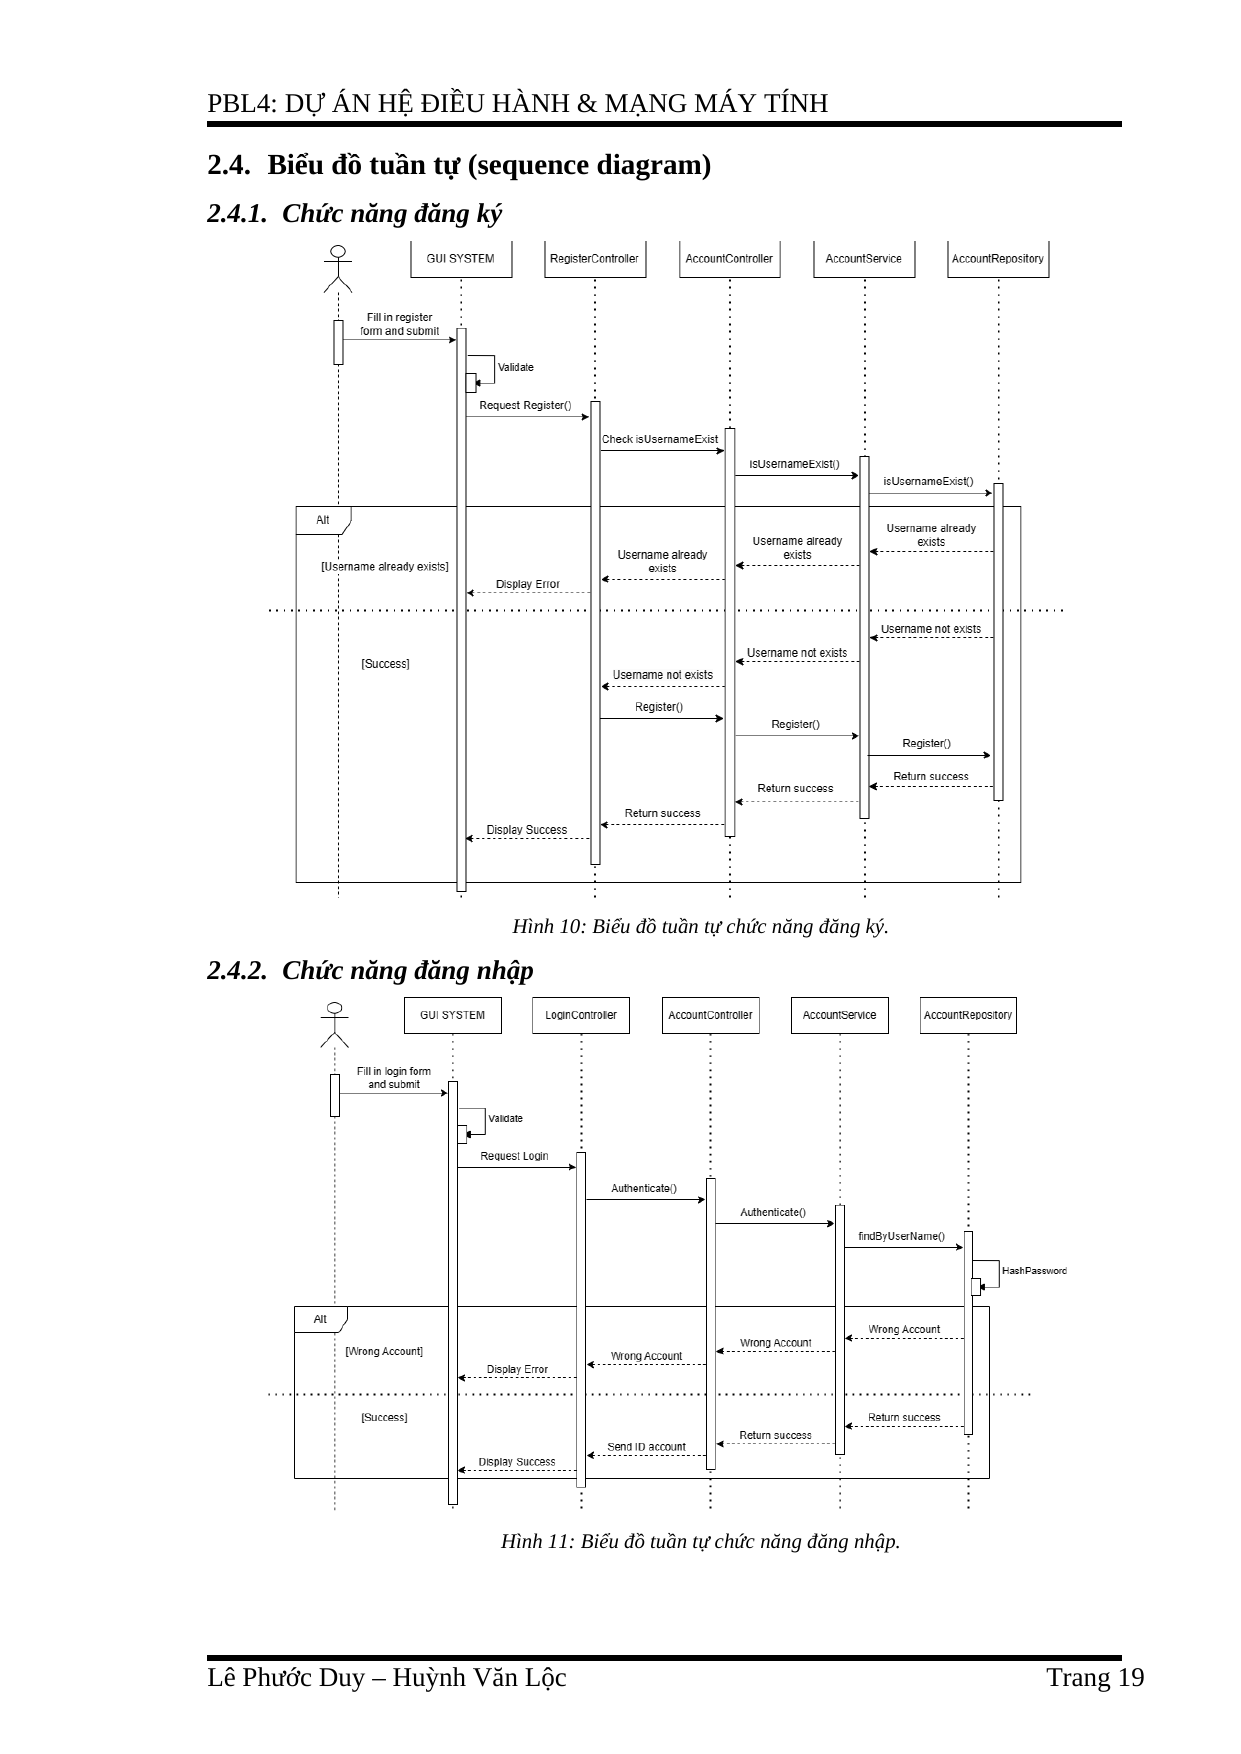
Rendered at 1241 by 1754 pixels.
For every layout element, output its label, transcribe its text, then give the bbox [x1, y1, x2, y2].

subtitle Biểu đồ tuần tự (sequence diagram) [207, 147, 1122, 181]
picture [262, 997, 1067, 1512]
text Hình 11: Biểu đồ tuần tự chức năng đăng nhập. [282, 1528, 1122, 1553]
subtitle Chức năng đăng nhập [207, 954, 1122, 985]
subtitle Chức năng đăng ký [207, 197, 1122, 228]
text Hình 10: Biểu đồ tuần tự chức năng đăng ký. [282, 914, 1122, 938]
picture [263, 241, 1065, 898]
